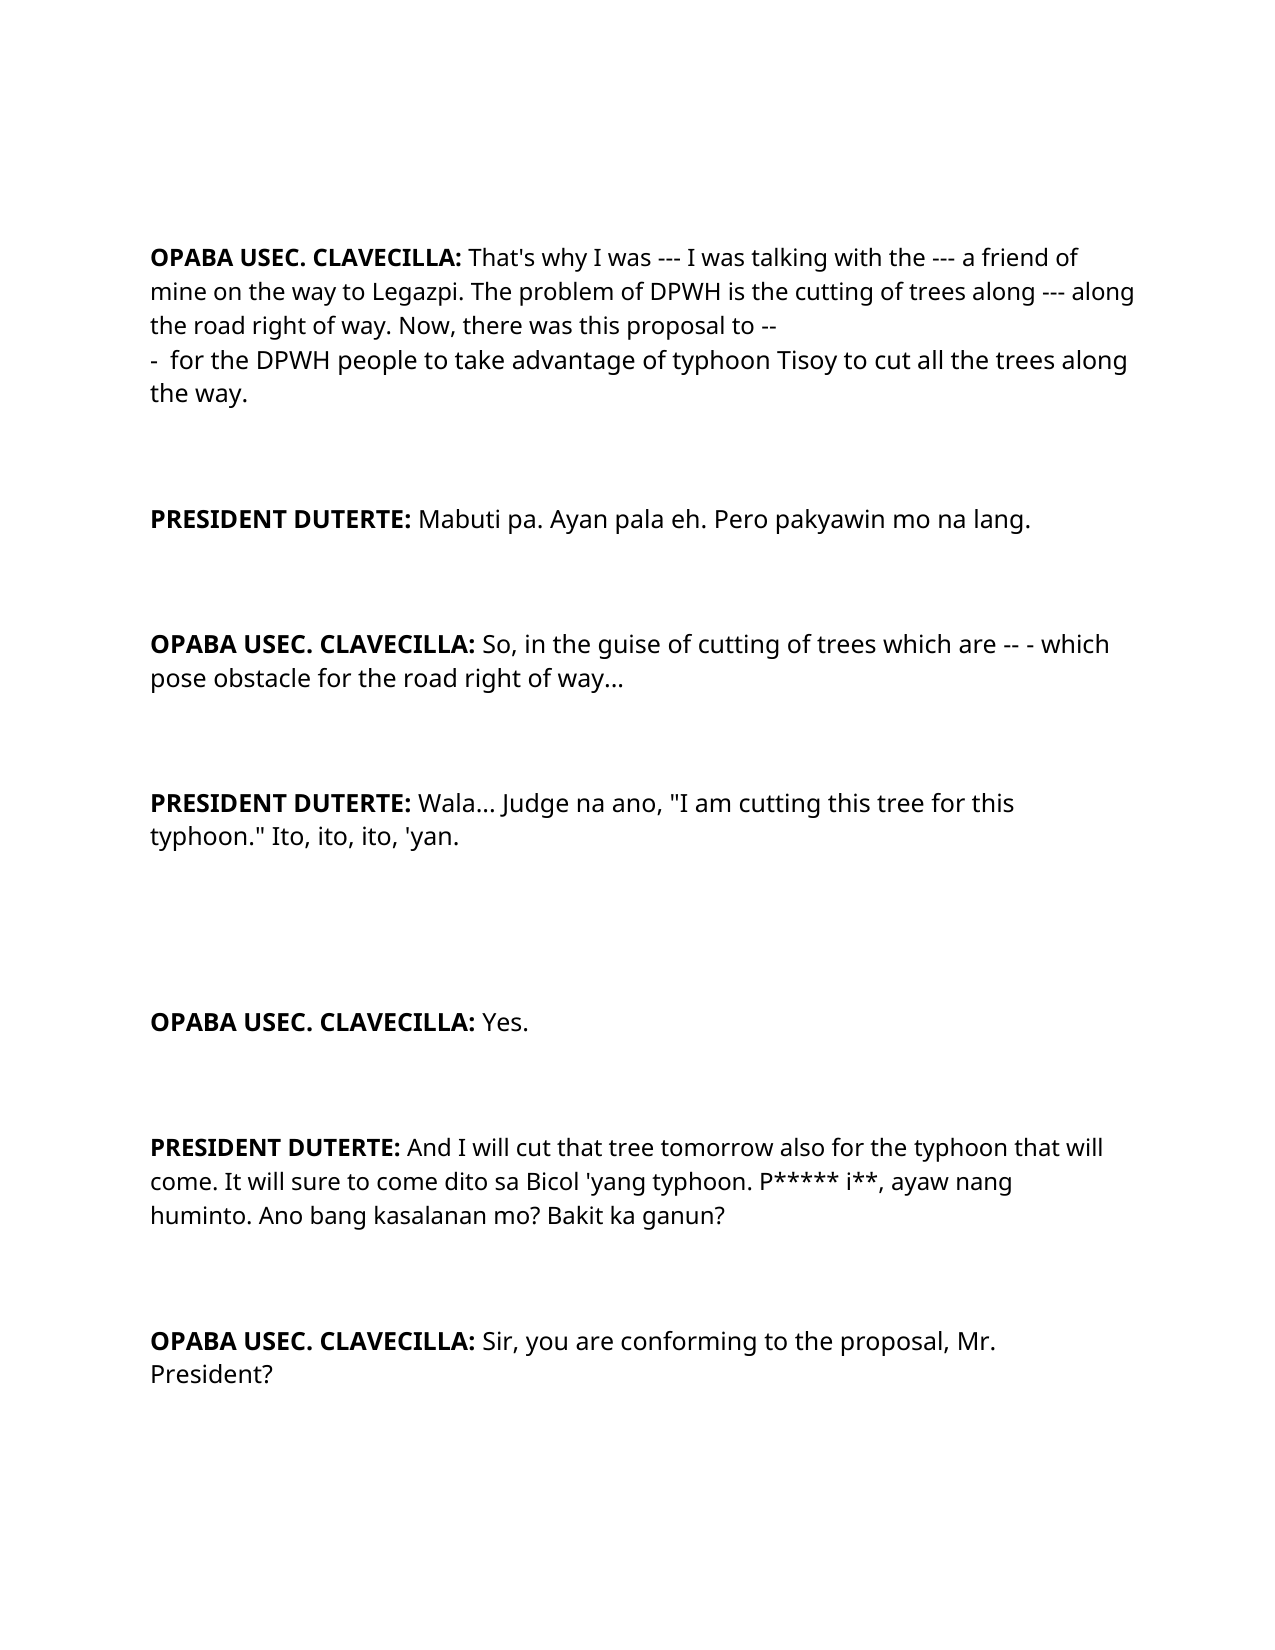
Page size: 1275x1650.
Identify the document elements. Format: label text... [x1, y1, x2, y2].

text OPABA USEC. CLAVECILLA: Sir, you are conforming to the proposal, Mr. President? [150, 1323, 1094, 1391]
text OPABA USEC. CLAVECILLA: Yes. [150, 1005, 1137, 1039]
text PRESIDENT DUTERTE: Mabuti pa. Ayan pala eh. Pero pakyawin mo na lang. [150, 501, 1137, 535]
text PRESIDENT DUTERTE: Wala... Judge na ano, "I am cutting this tree for this typhoon." Ito, ito, ito, 'yan. [150, 786, 1129, 853]
list for the DPWH people to take advantage of typhoon Tisoy to cut all the trees along the way. [150, 343, 1137, 410]
text OPABA USEC. CLAVECILLA: So, in the guise of cutting of trees which are -- - which pose obstacle for the road right of way... [150, 627, 1131, 694]
text PRESIDENT DUTERTE: And I will cut that tree tomorrow also for the typhoon that will come. It will sure to come dito sa Bicol 'yang typhoon. P***** i**, ayaw nang huminto. Ano bang kasalanan mo? Bakit ka ganun? [150, 1131, 1104, 1232]
text OPABA USEC. CLAVECILLA: That's why I was --- I was talking with the --- a friend of mine on the way to Legazpi. The problem of DPWH is the cutting of trees along --- along the road right of way. Now, there was this proposal to -- [150, 241, 1137, 341]
